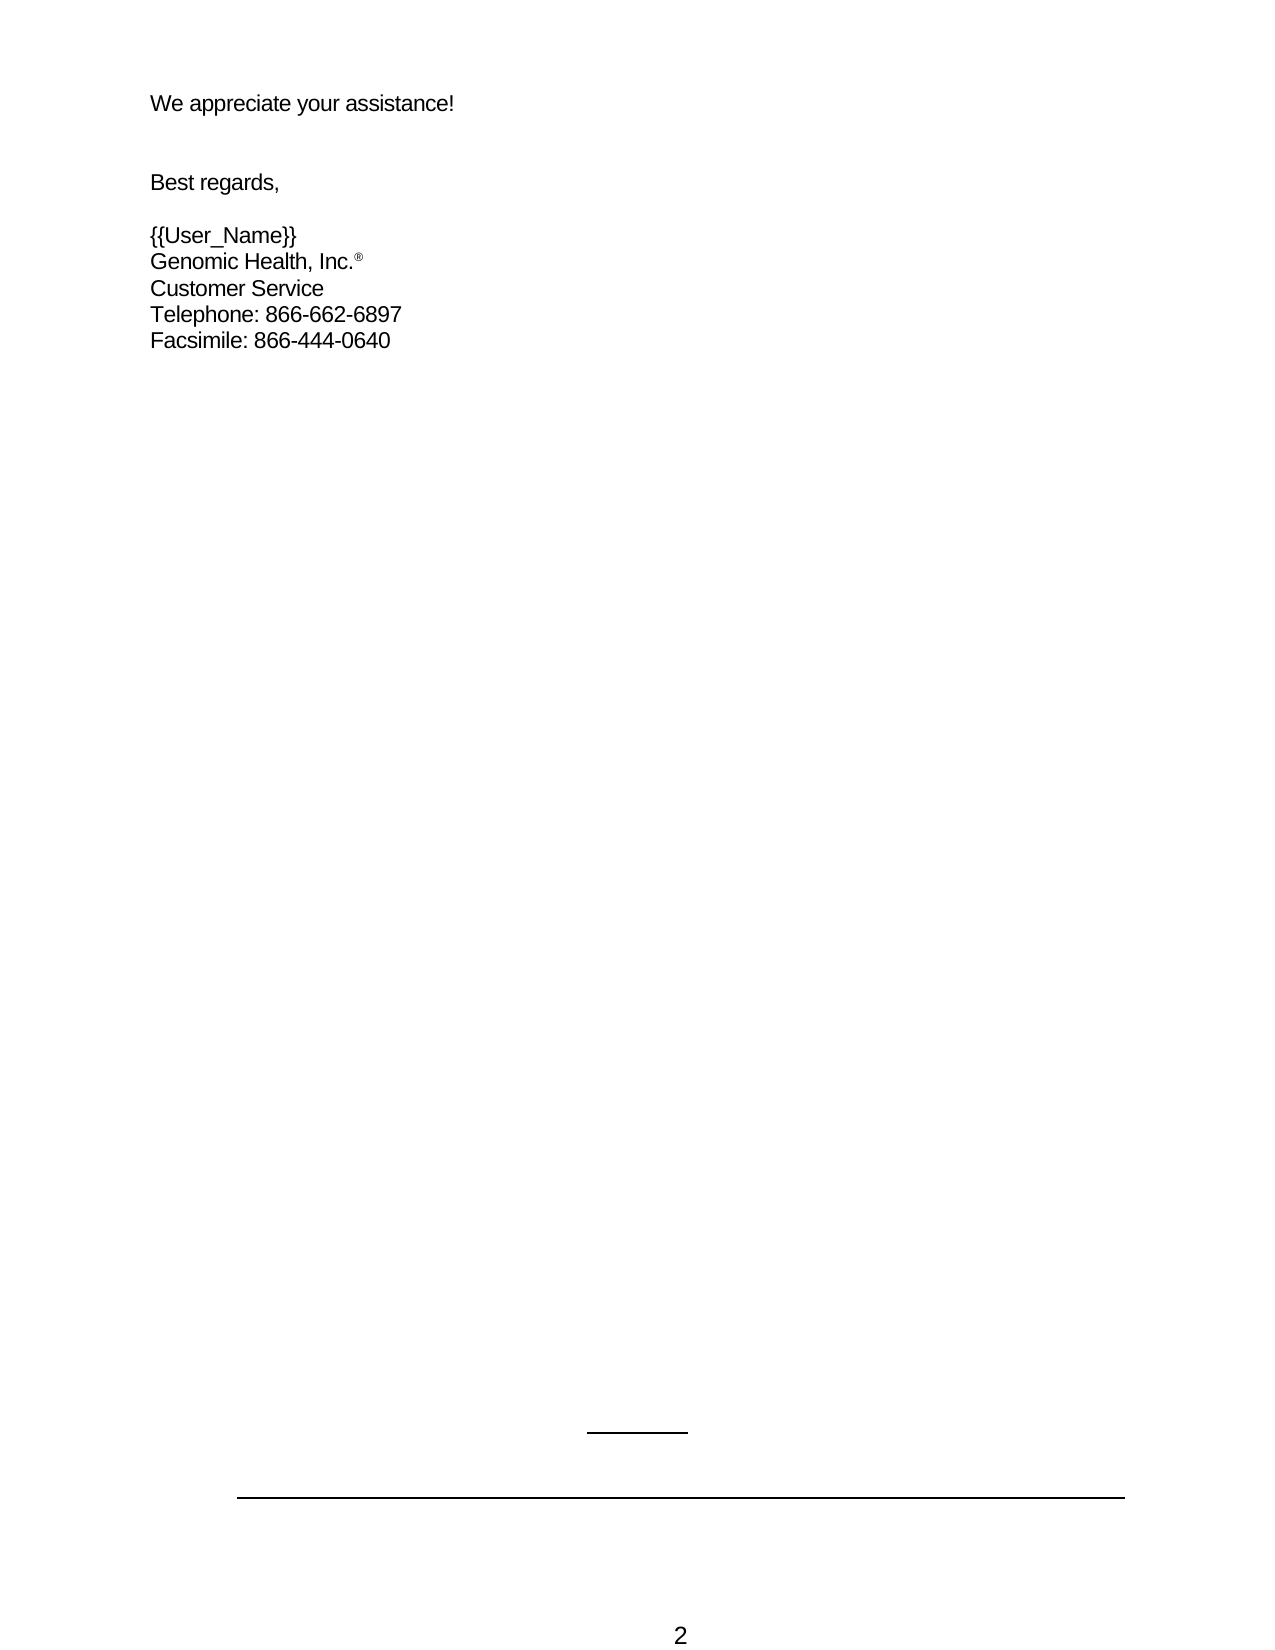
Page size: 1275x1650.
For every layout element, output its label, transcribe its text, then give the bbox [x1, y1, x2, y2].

text Facsimile: 866-444-0640 [150, 327, 1125, 353]
text {{User_Name}} [150, 222, 1125, 248]
text We appreciate your assistance! [150, 90, 1125, 116]
text Genomic Health, Inc.® [150, 248, 1125, 274]
text Best regards, [150, 169, 1125, 195]
text Telephone: 866-662-6897 [150, 301, 1125, 327]
